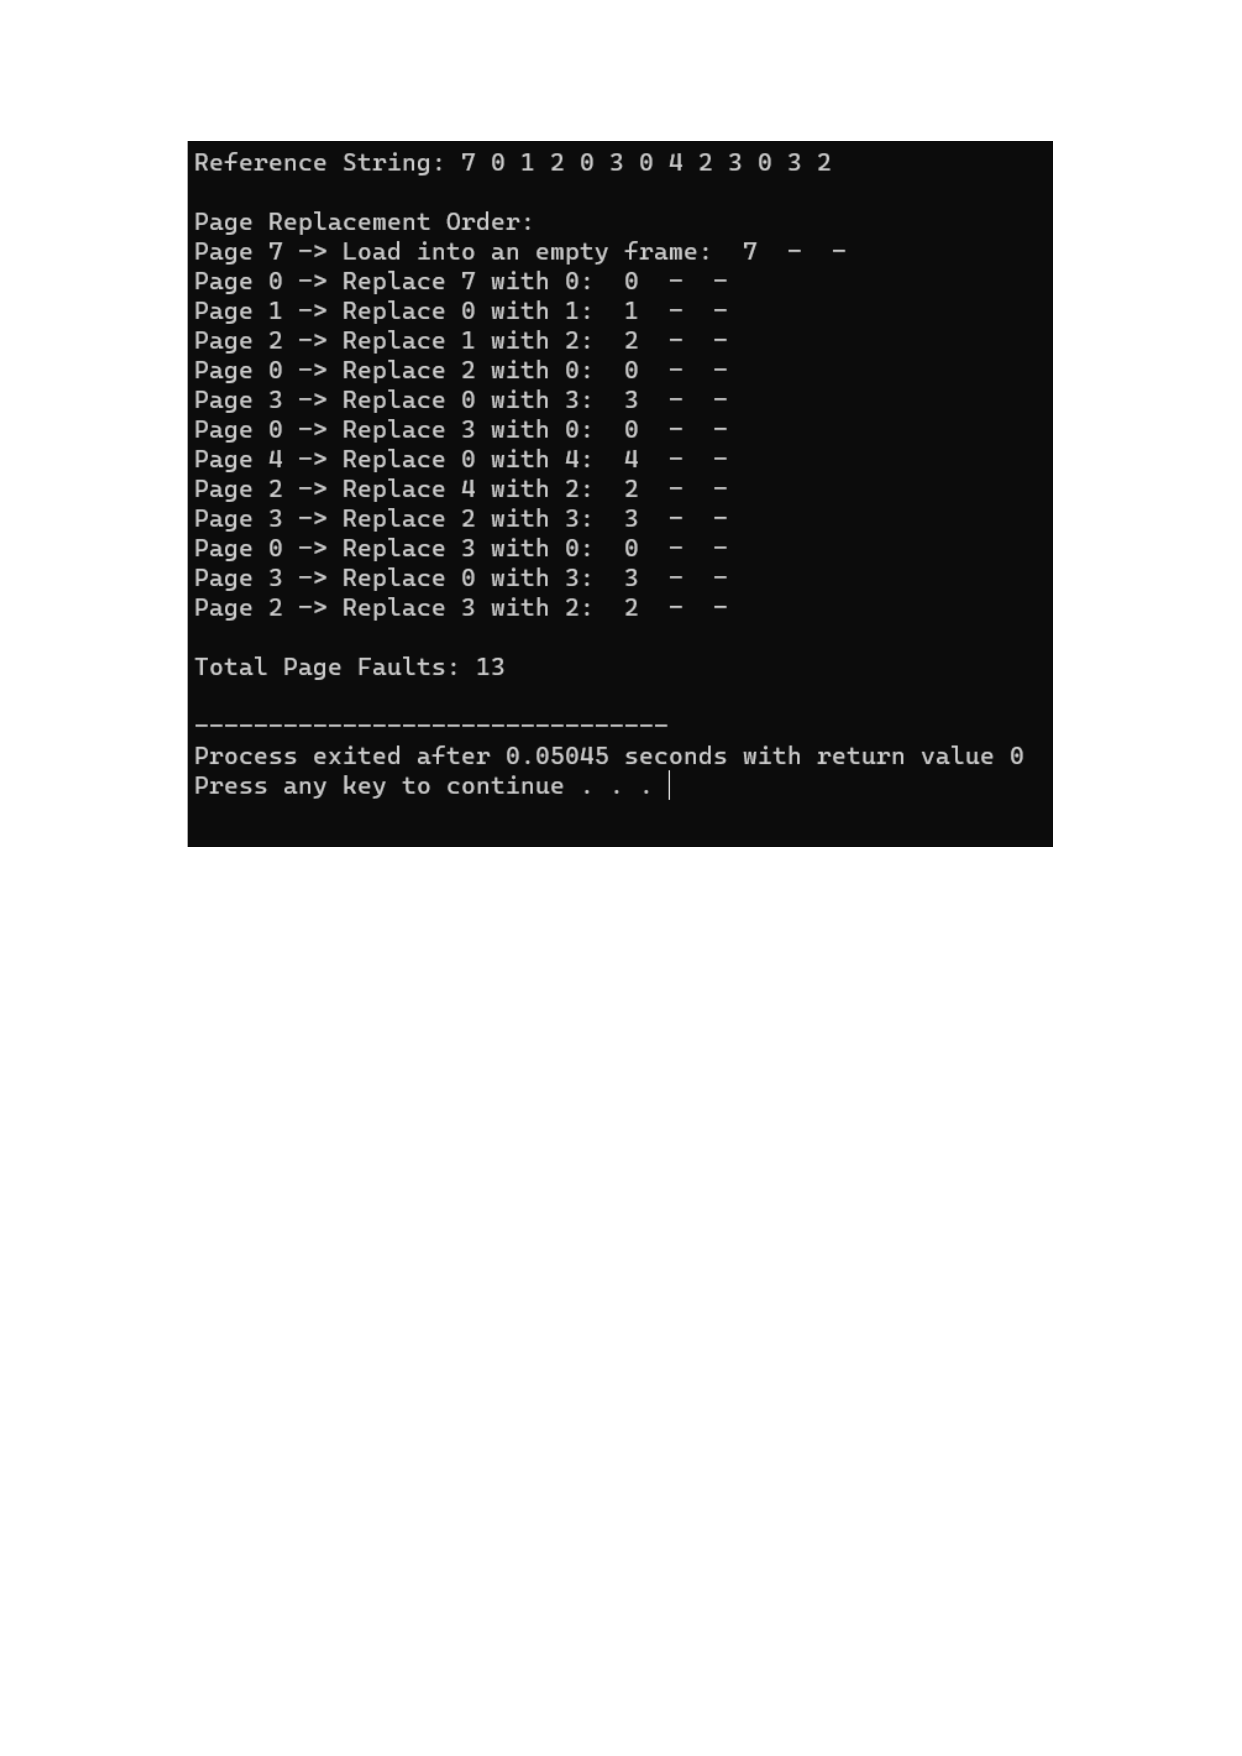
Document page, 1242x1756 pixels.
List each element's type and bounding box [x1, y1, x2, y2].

picture [187, 141, 1053, 847]
